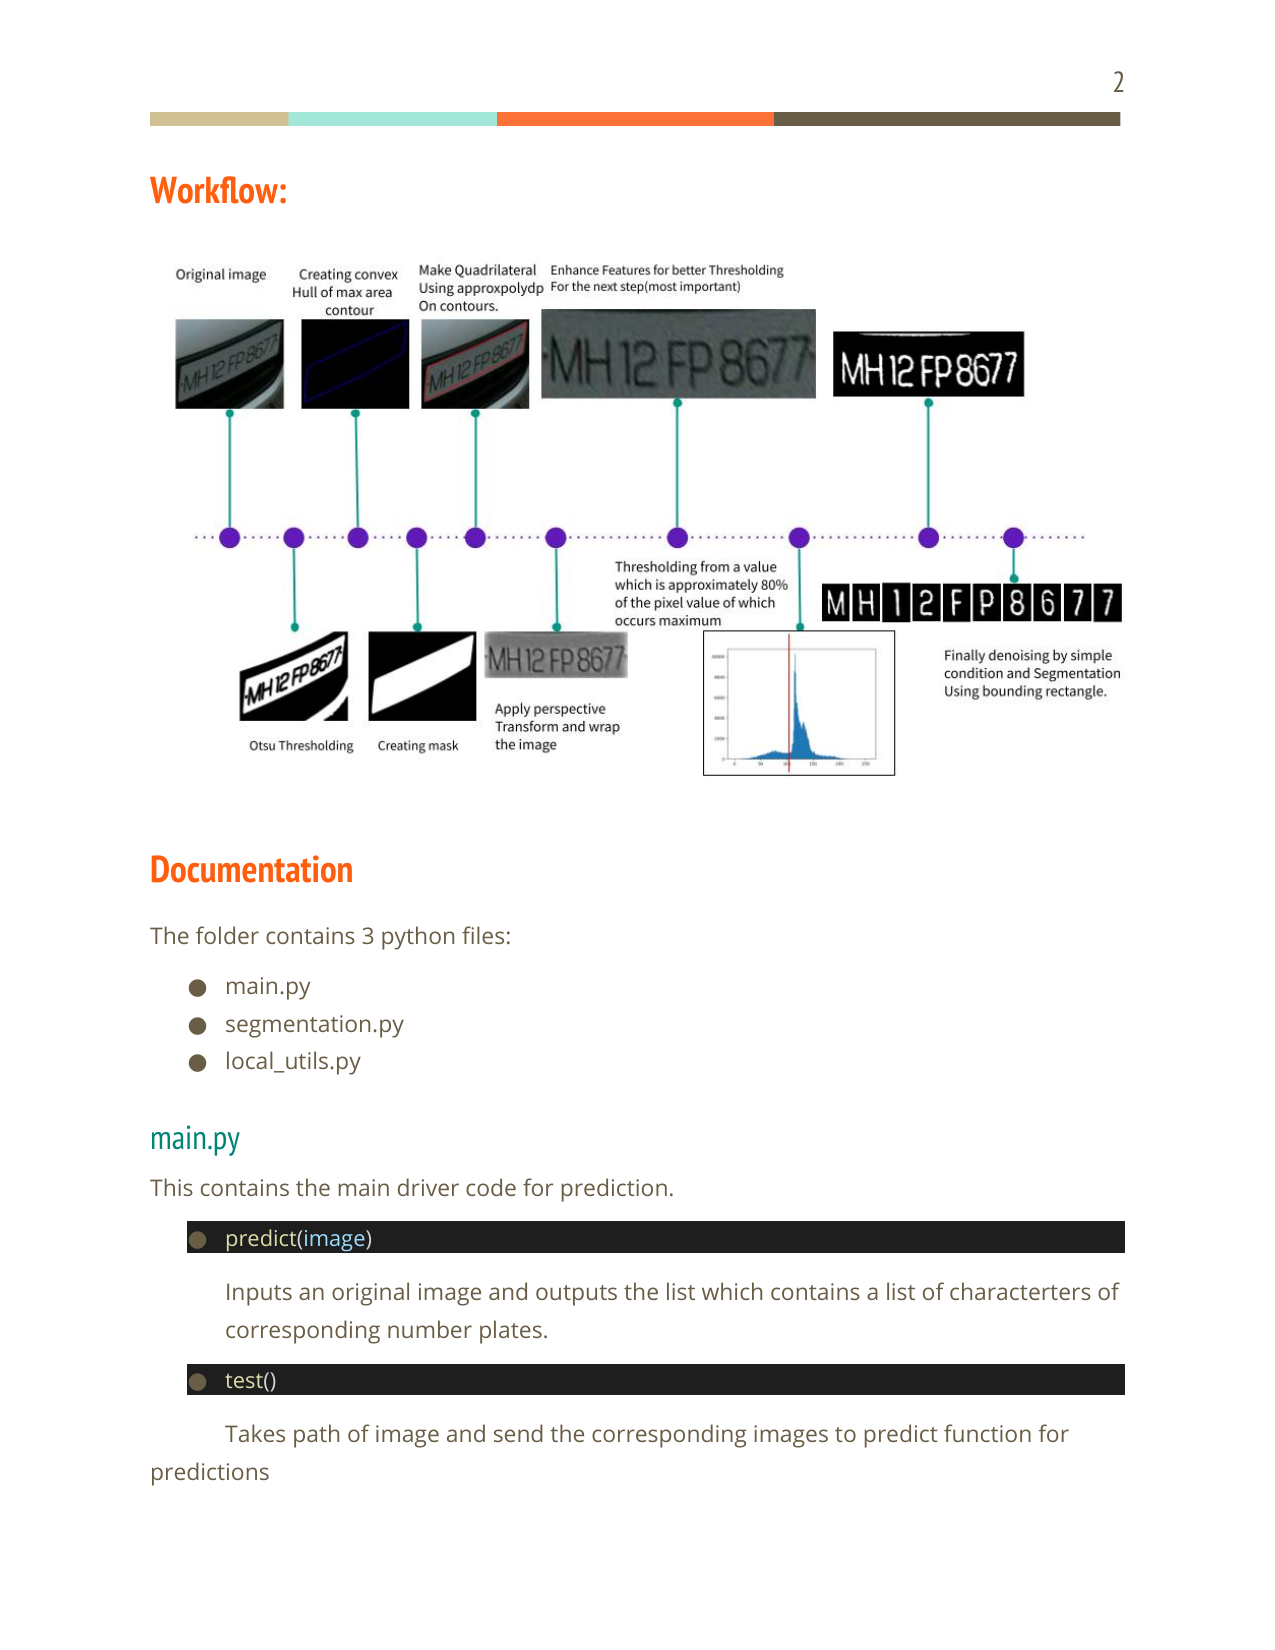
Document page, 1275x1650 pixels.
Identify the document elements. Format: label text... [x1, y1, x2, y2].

list test() [187, 1364, 1125, 1395]
text Takes path of image and send the corresponding images to predict function for predictions [150, 1418, 1125, 1487]
list main.py [187, 970, 1125, 1001]
list predict(image) [187, 1221, 1125, 1253]
subtitle Workflow: [150, 165, 1125, 213]
text The folder contains 3 python files: [150, 920, 1125, 951]
list local_utils.py [187, 1045, 1125, 1076]
text This contains the main driver code for prediction. [150, 1171, 1125, 1203]
picture [150, 112, 1121, 126]
subtitle Documentation [150, 844, 1125, 893]
text Inputs an original image and outputs the list which contains a list of characterters of corresponding number plates. [225, 1276, 1125, 1345]
picture [150, 240, 1125, 789]
subtitle main.py [150, 1116, 1125, 1159]
list segmentation.py [187, 1007, 1125, 1039]
